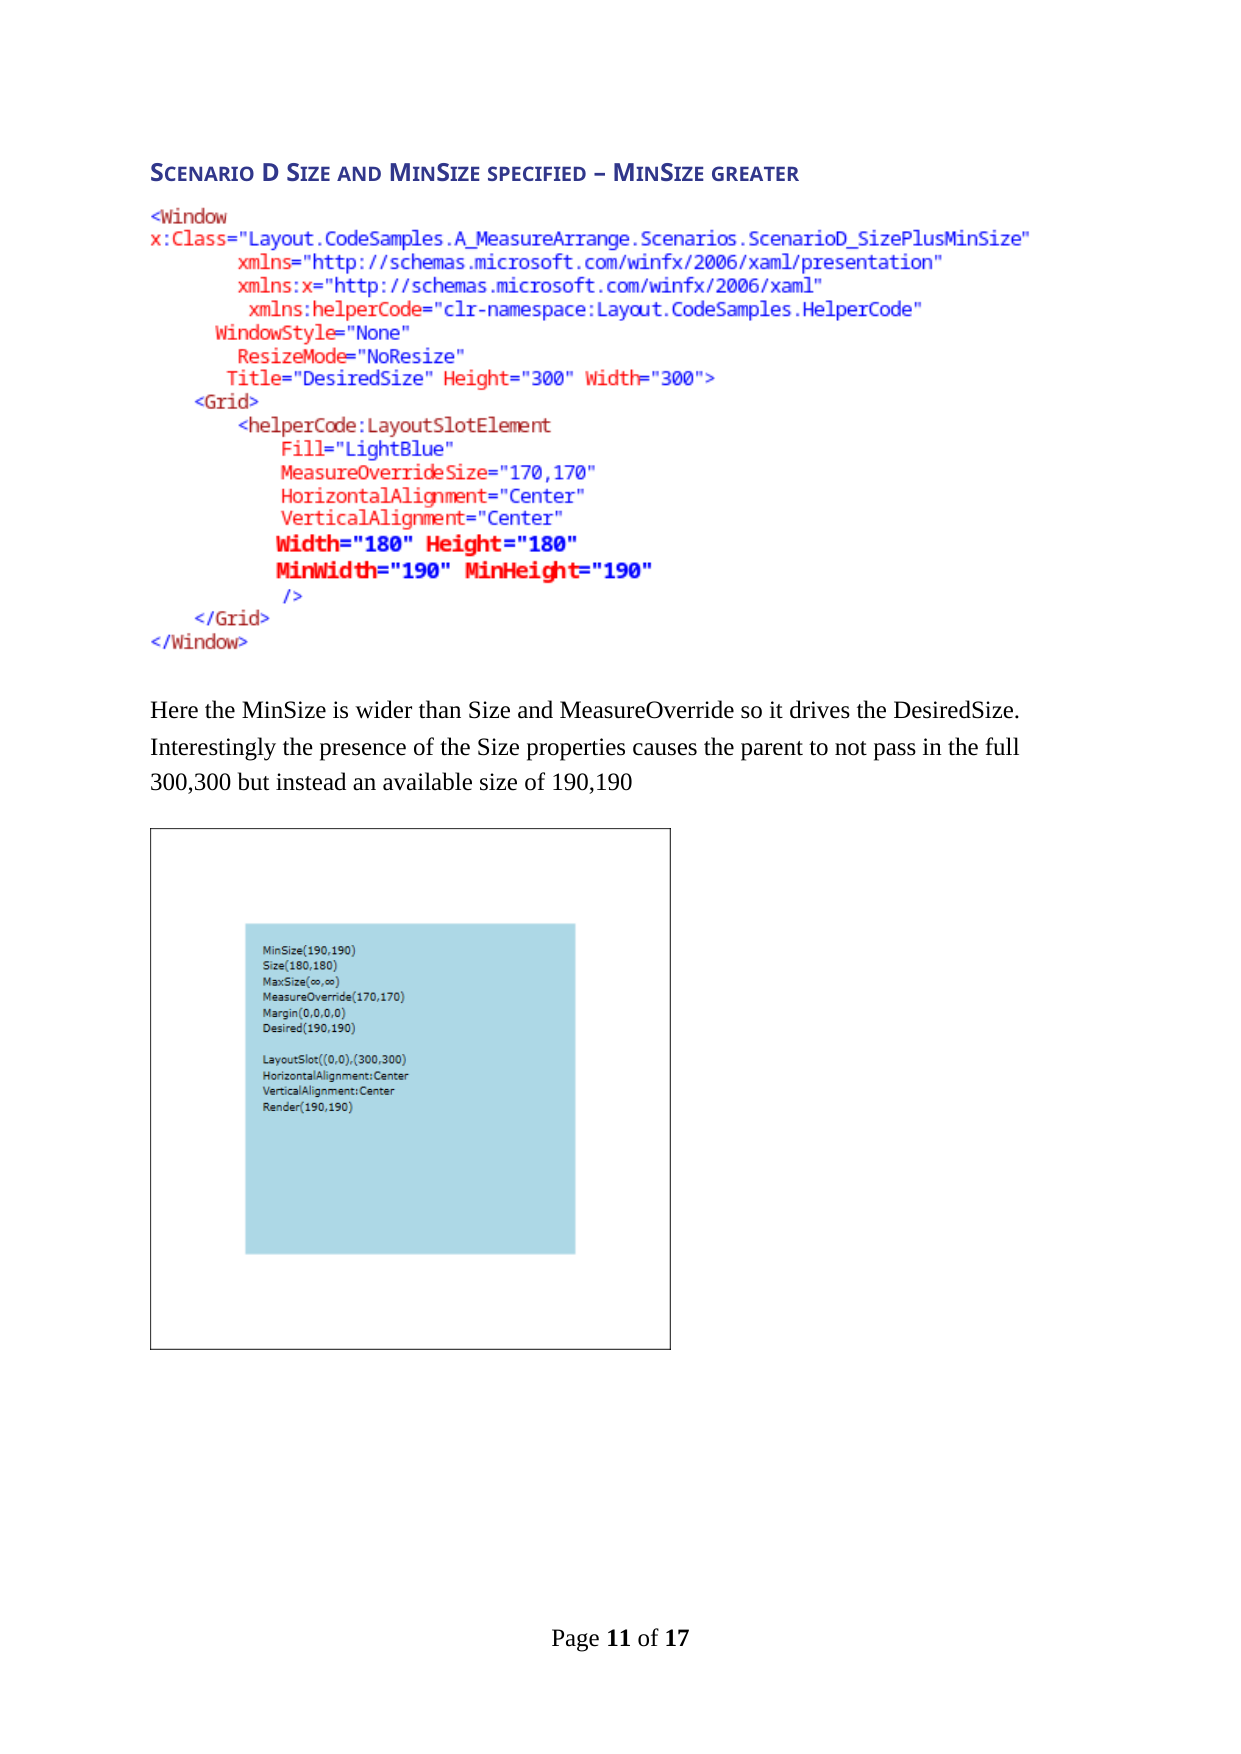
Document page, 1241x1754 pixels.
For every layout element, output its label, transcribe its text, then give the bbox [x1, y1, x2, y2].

picture [150, 828, 671, 1350]
subtitle Scenario D Size and MinSize specified – MinSize greater [150, 154, 1090, 679]
text Here the MinSize is wider than Size and MeasureOverride so it drives the DesiredSize. Interestingly the presence of the Size properties causes the parent to not pass in the full 300,300 but instead an available size of 190,190 [150, 696, 1090, 796]
